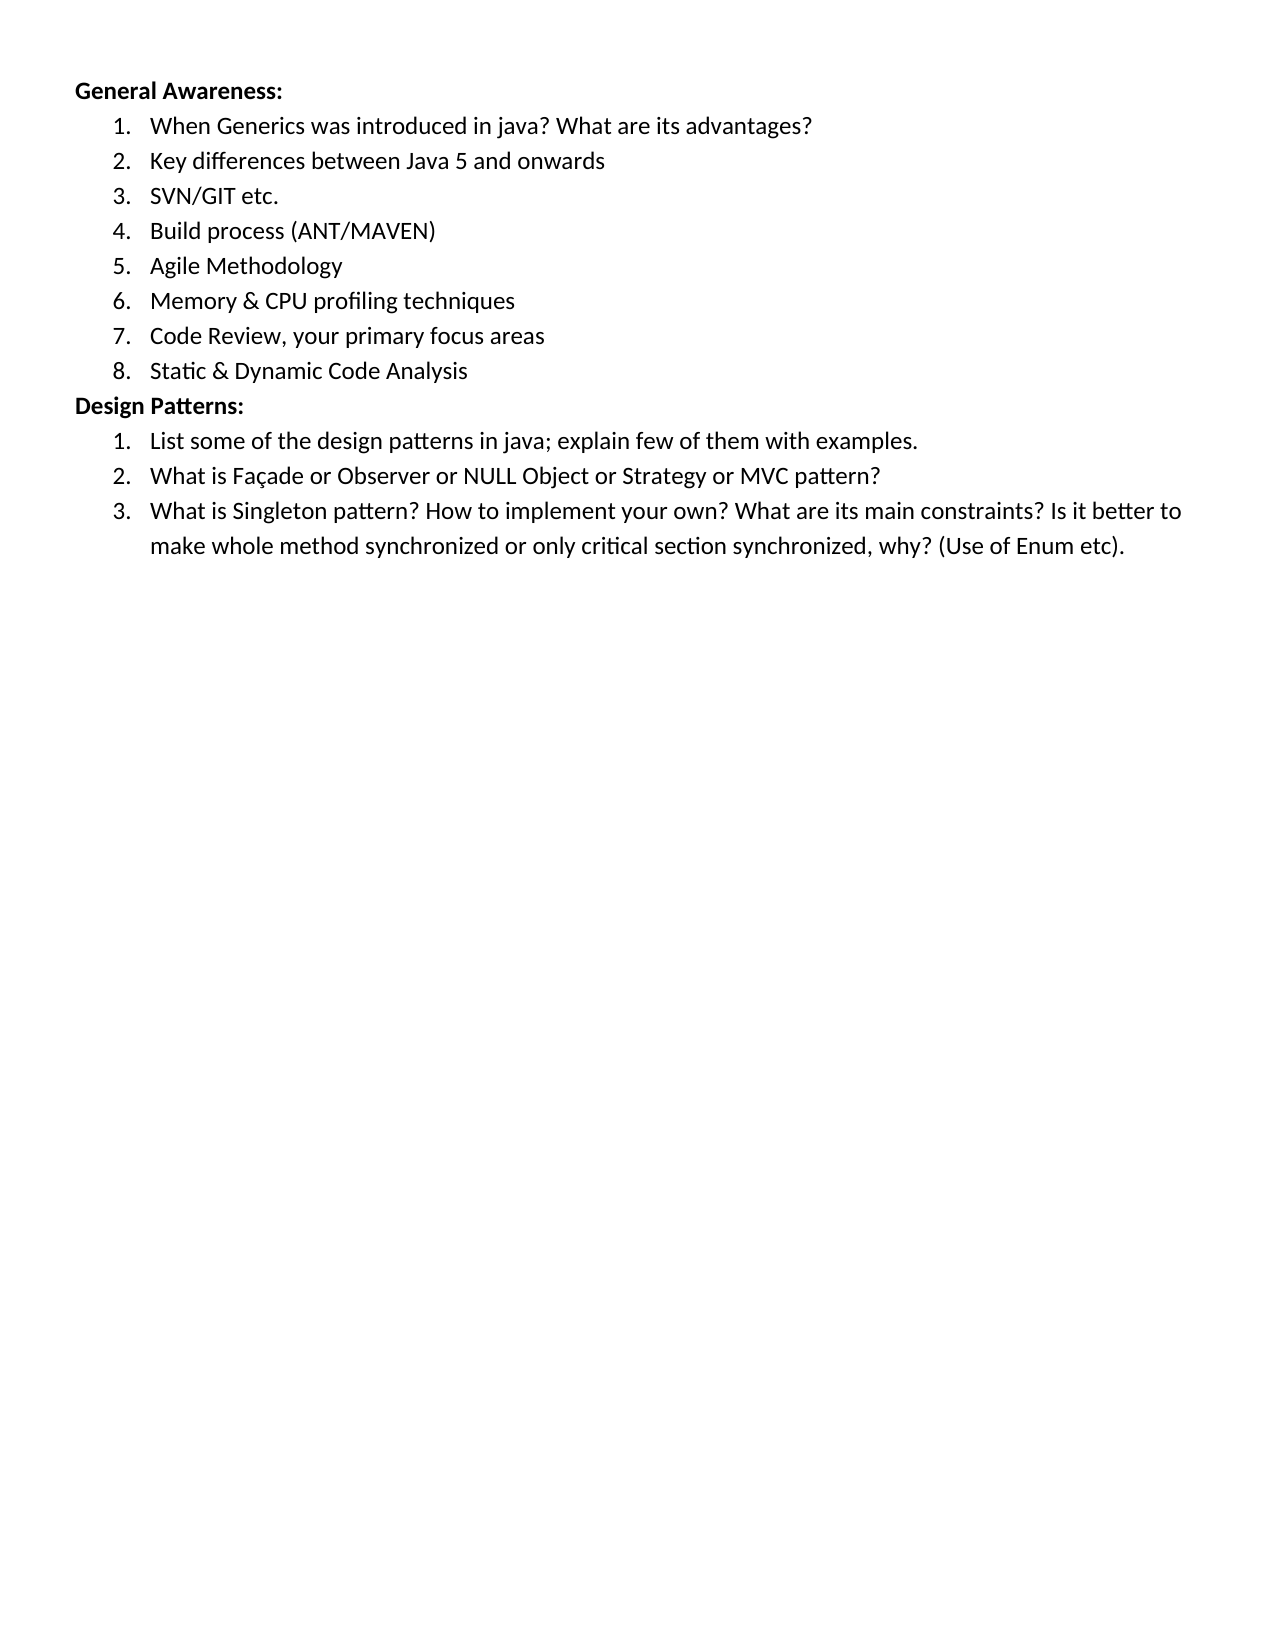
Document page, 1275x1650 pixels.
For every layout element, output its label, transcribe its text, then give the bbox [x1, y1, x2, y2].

list SVN/GIT etc. [112, 180, 1200, 211]
list Memory & CPU profiling techniques [112, 285, 1200, 316]
list List some of the design patterns in java; explain few of them with examples. [112, 425, 1200, 456]
list What is Singleton pattern? How to implement your own? What are its main constraints? Is it better to make whole method synchronized or only critical section synchronized, why? (Use of Enum etc). [112, 495, 1200, 561]
list Code Review, your primary focus areas [112, 320, 1200, 351]
list Static & Dynamic Code Analysis [112, 355, 1200, 386]
list What is Façade or Observer or NULL Object or Strategy or MVC pattern? [112, 460, 1200, 491]
list Build process (ANT/MAVEN) [112, 215, 1200, 246]
list Key differences between Java 5 and onwards [112, 145, 1200, 176]
text Design Patterns: [75, 390, 1200, 421]
text General Awareness: [75, 75, 1200, 106]
list When Generics was introduced in java? What are its advantages? [112, 110, 1200, 141]
list Agile Methodology [112, 250, 1200, 281]
